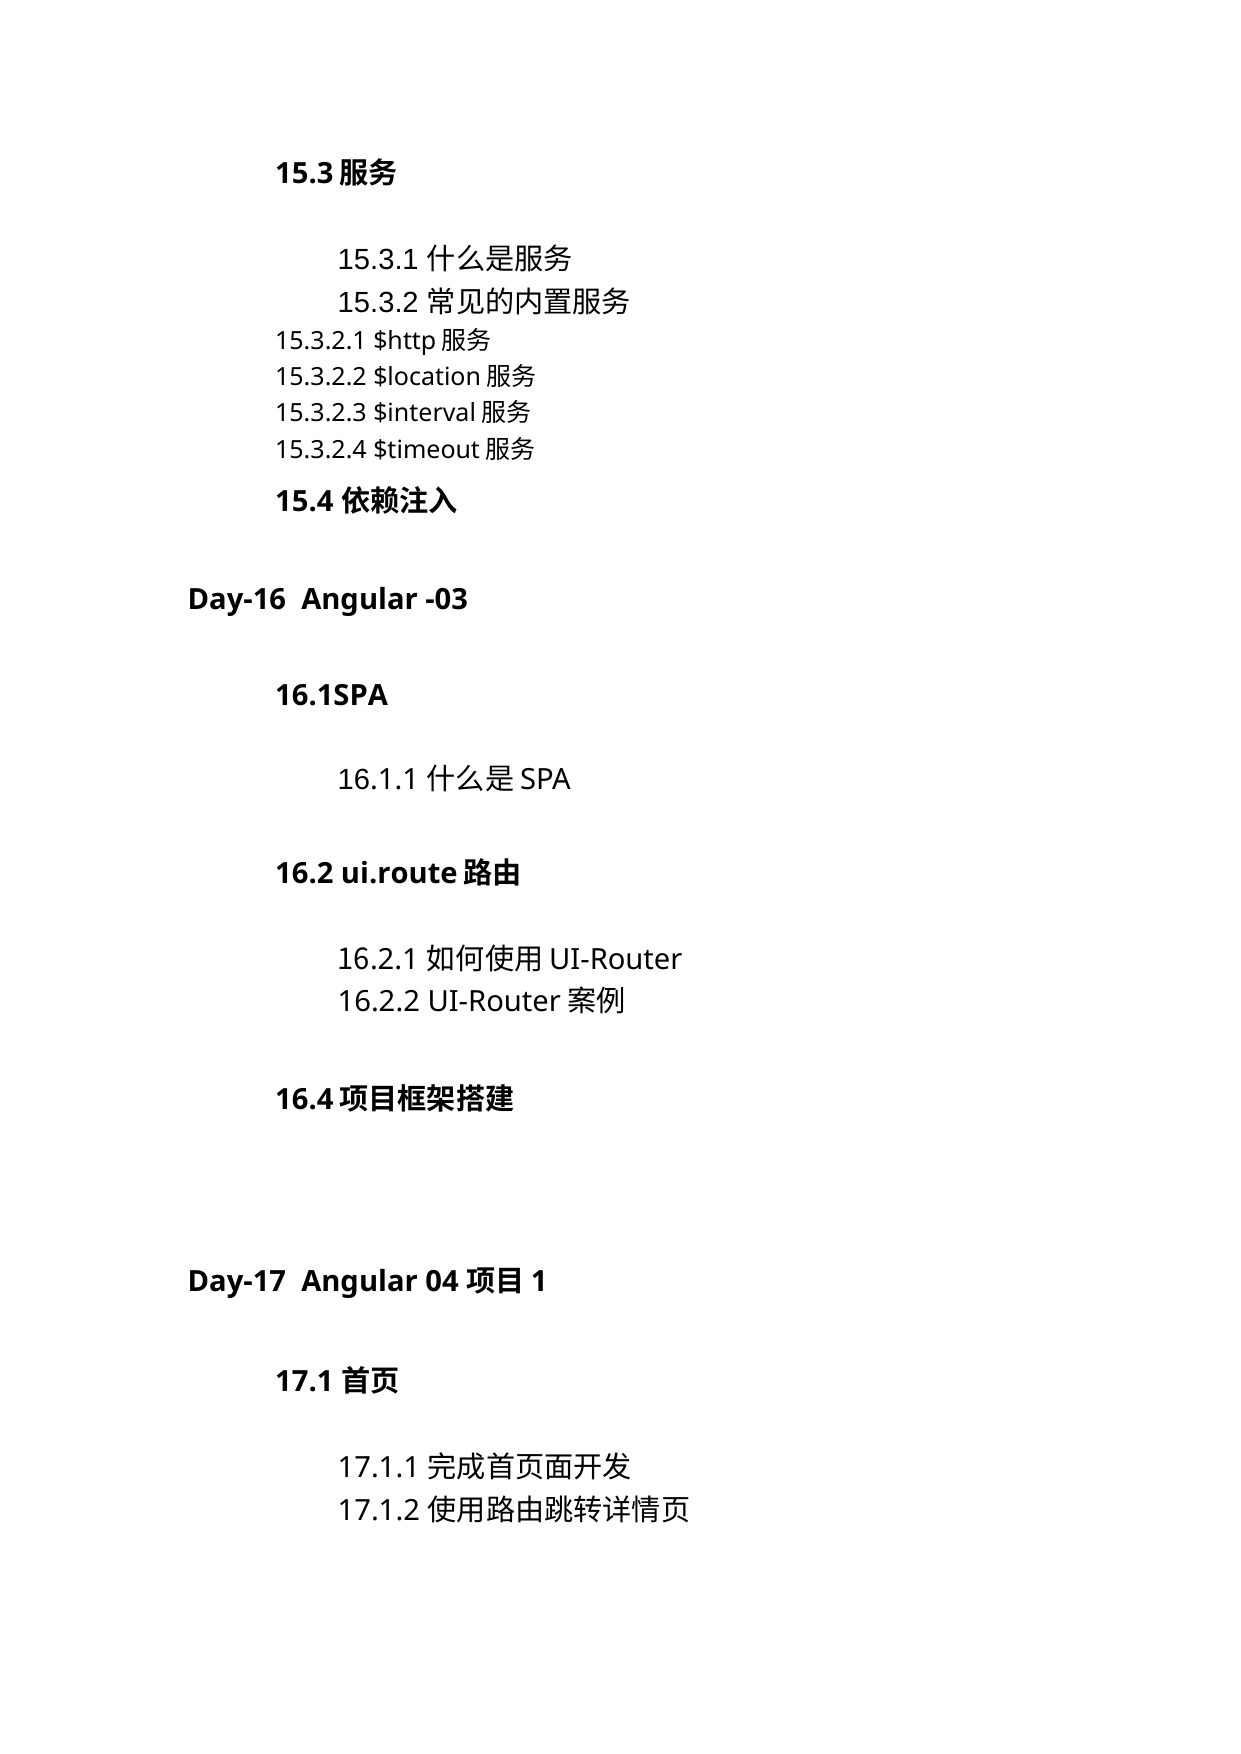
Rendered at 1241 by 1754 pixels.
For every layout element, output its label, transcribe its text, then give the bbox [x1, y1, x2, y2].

text 15.3.2 常见的内置服务 [238, 278, 1053, 320]
subtitle 15.3.2.4 $timeout服务 [238, 429, 1053, 465]
text 17.1.2 使用路由跳转详情页 [187, 1486, 1053, 1529]
subtitle 15.3.2.2 $location服务 [238, 357, 1053, 393]
subtitle 16.1SPA [187, 674, 1053, 714]
subtitle 15.4 依赖注入 [187, 478, 1053, 520]
text 15.3.1 什么是服务 [238, 236, 1053, 278]
subtitle 17.1 首页 [187, 1358, 1053, 1400]
subtitle 16.4项目框架搭建 [187, 1075, 1053, 1118]
subtitle 15.3.2.1 $http服务 [238, 320, 1053, 357]
subtitle 15.3服务 [187, 150, 1053, 192]
text 16.2.2 UI-Router案例 [187, 978, 1053, 1020]
text 17.1.1 完成首页面开发 [187, 1444, 1053, 1486]
subtitle 16.2 ui.route路由 [187, 850, 1053, 892]
subtitle Day-16 Angular -03 [187, 578, 1053, 618]
text 16.2.1 如何使用UI-Router [187, 936, 1053, 978]
subtitle Day-17 Angular 04 项目1 [187, 1258, 1053, 1300]
subtitle 15.3.2.3 $interval服务 [238, 393, 1053, 429]
text 16.1.1 什么是SPA [187, 755, 1053, 798]
